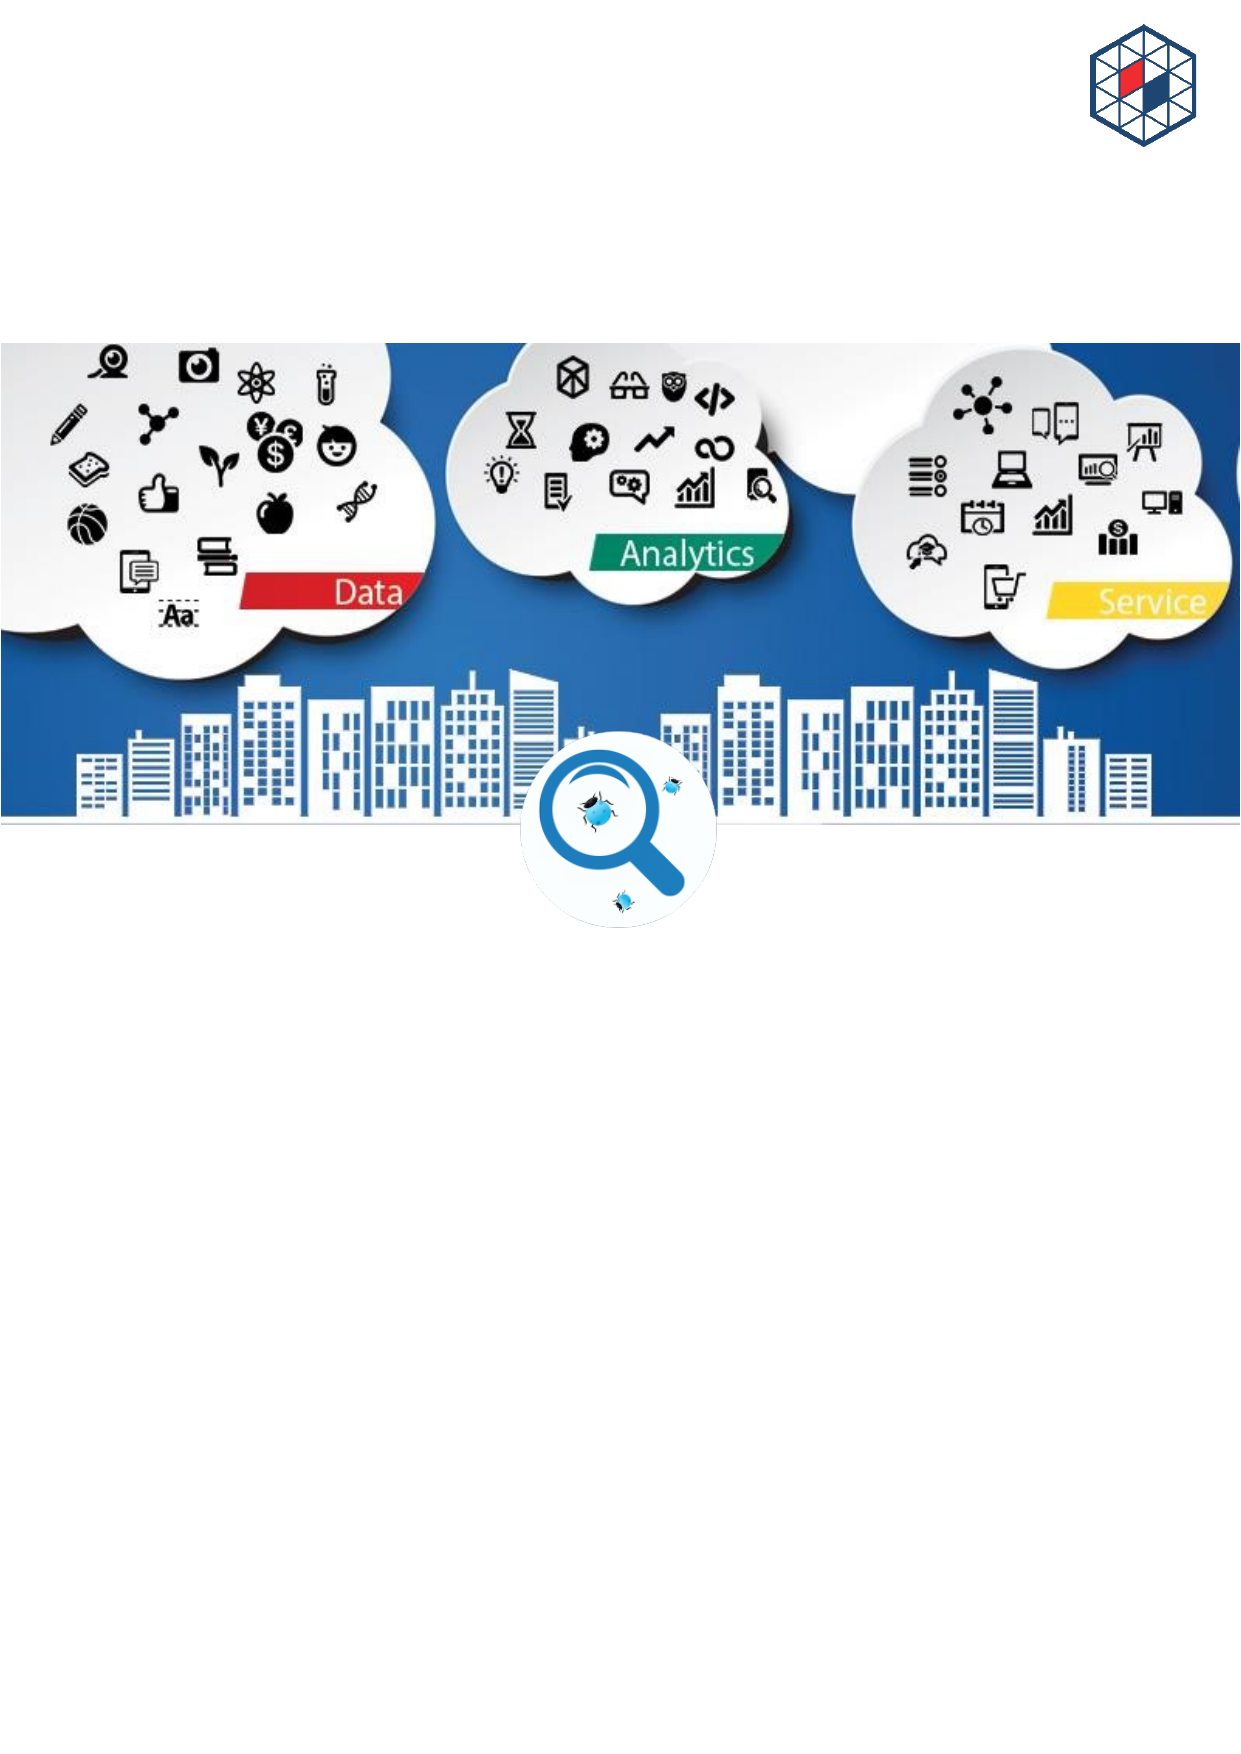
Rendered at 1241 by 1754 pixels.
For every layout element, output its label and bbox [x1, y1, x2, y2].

picture [1090, 24, 1197, 147]
picture [1, 343, 1240, 934]
